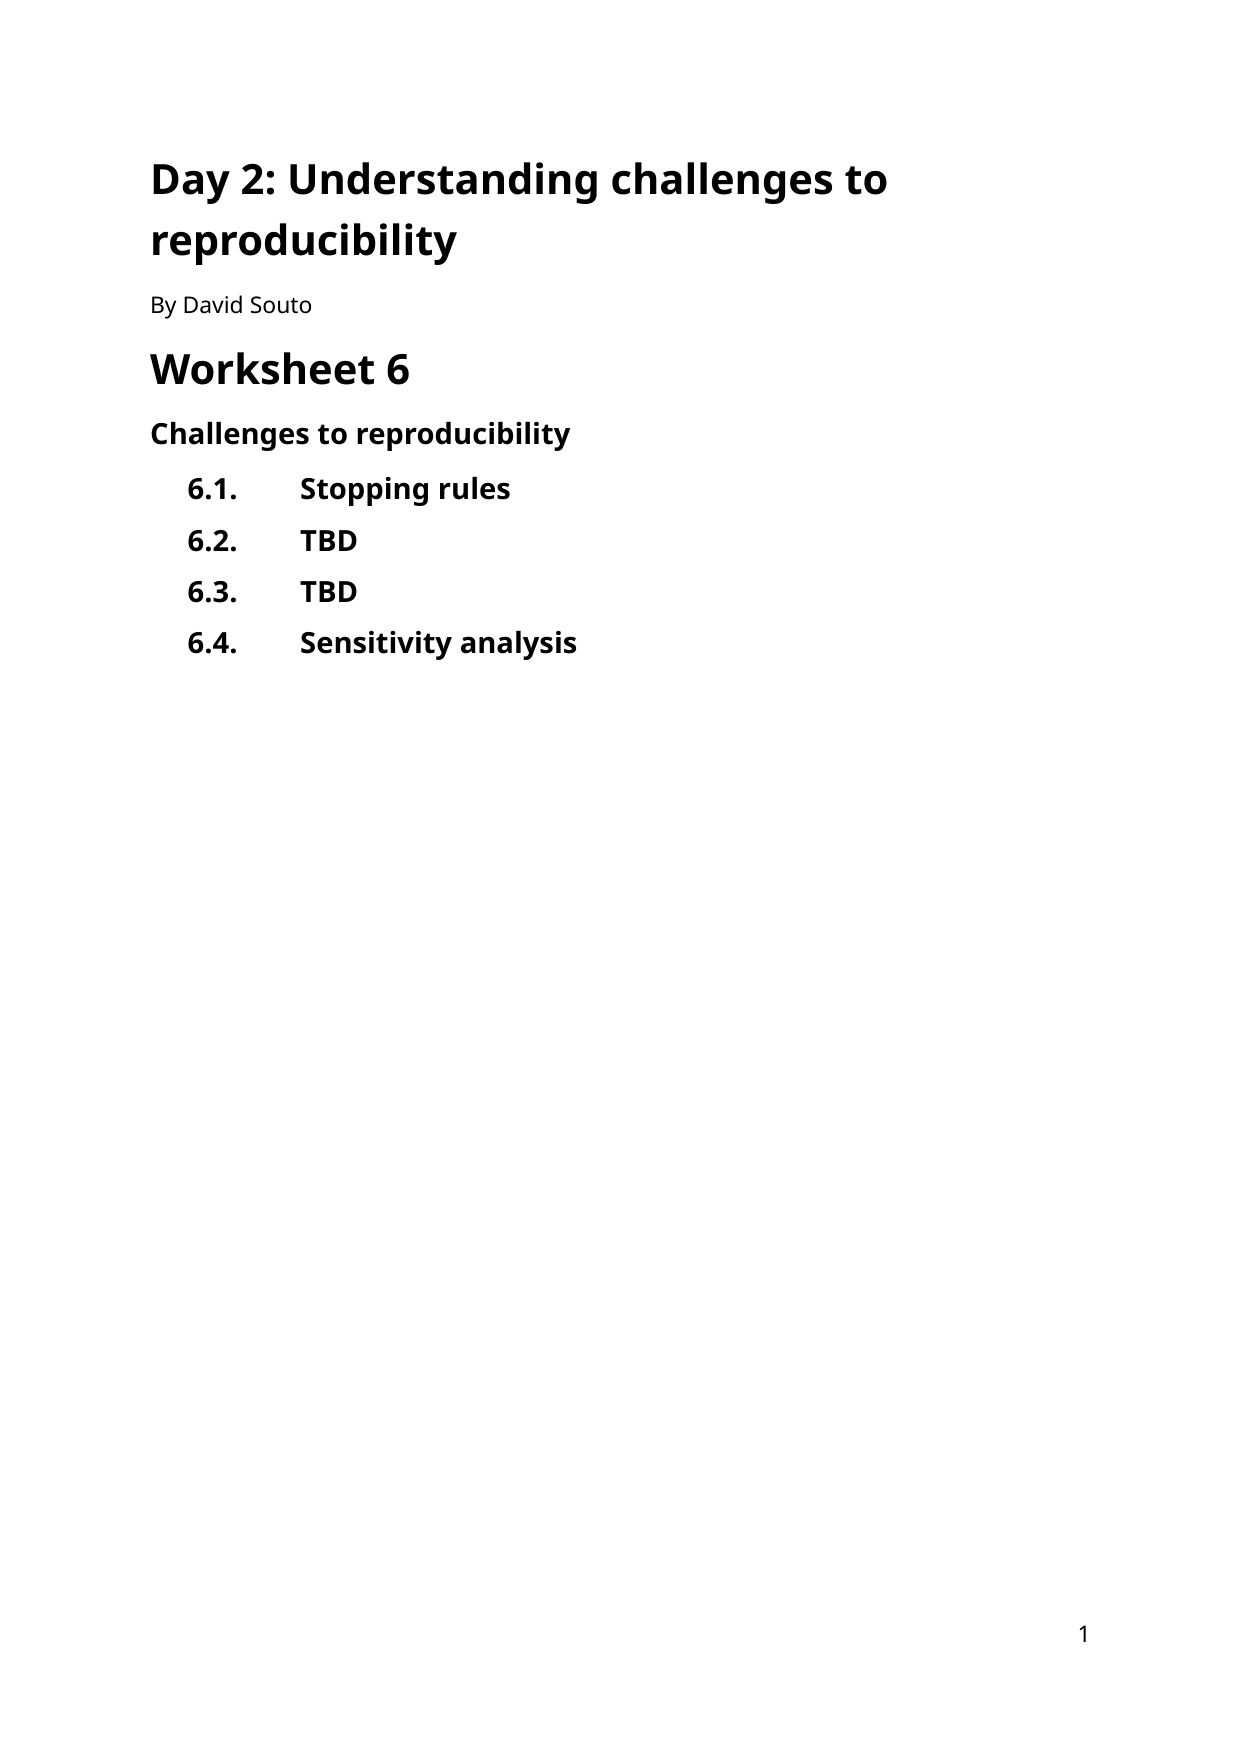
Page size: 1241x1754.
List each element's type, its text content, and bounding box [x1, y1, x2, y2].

subtitle Sensitivity analysis [187, 622, 1090, 662]
text Day 2: Understanding challenges to reproducibility [150, 150, 1090, 268]
text By David Souto [150, 289, 1090, 320]
subtitle Worksheet 6 [150, 339, 1090, 396]
subtitle Challenges to reproducibility [150, 413, 1090, 453]
subtitle TBD [187, 571, 1090, 611]
subtitle Stopping rules [187, 469, 1090, 508]
subtitle TBD [187, 520, 1090, 559]
